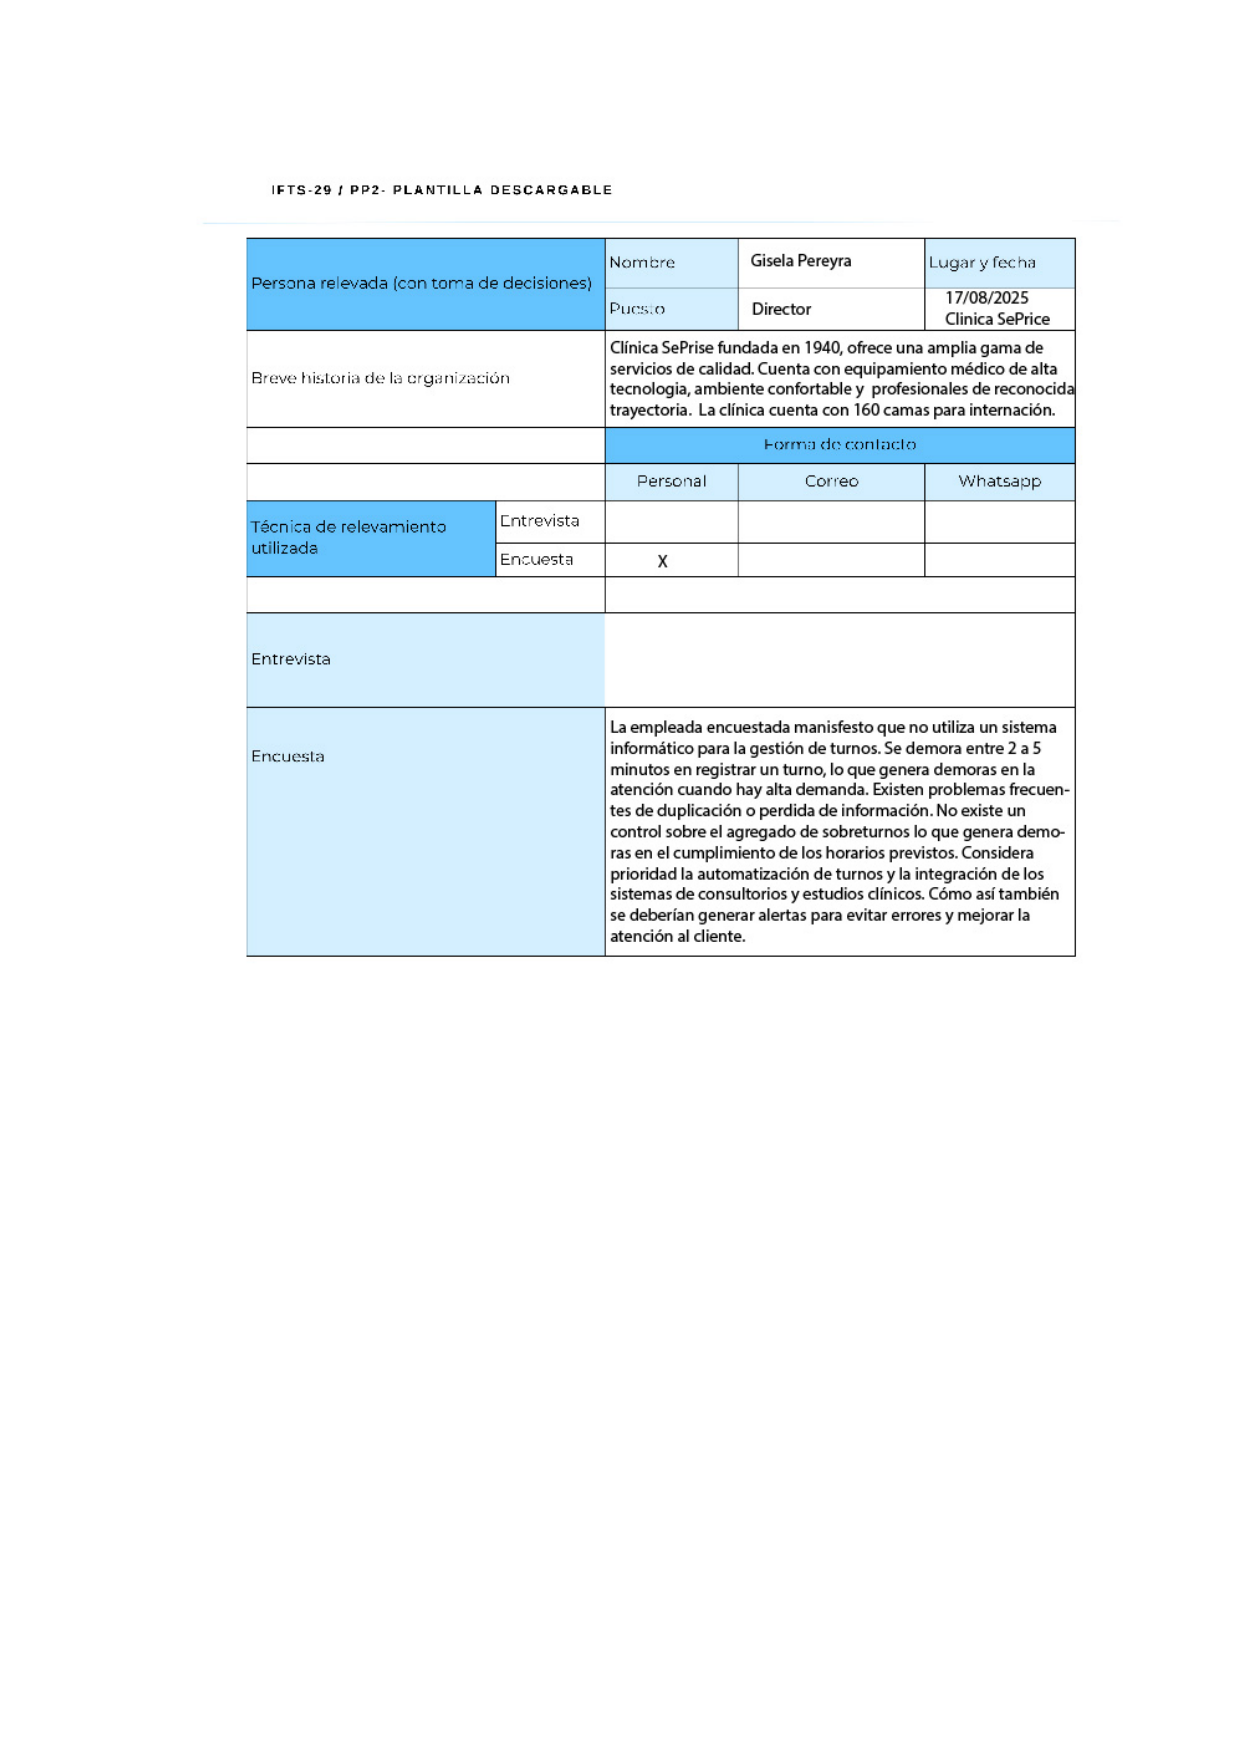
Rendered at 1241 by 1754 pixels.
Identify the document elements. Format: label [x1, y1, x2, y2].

picture [177, 147, 1132, 993]
